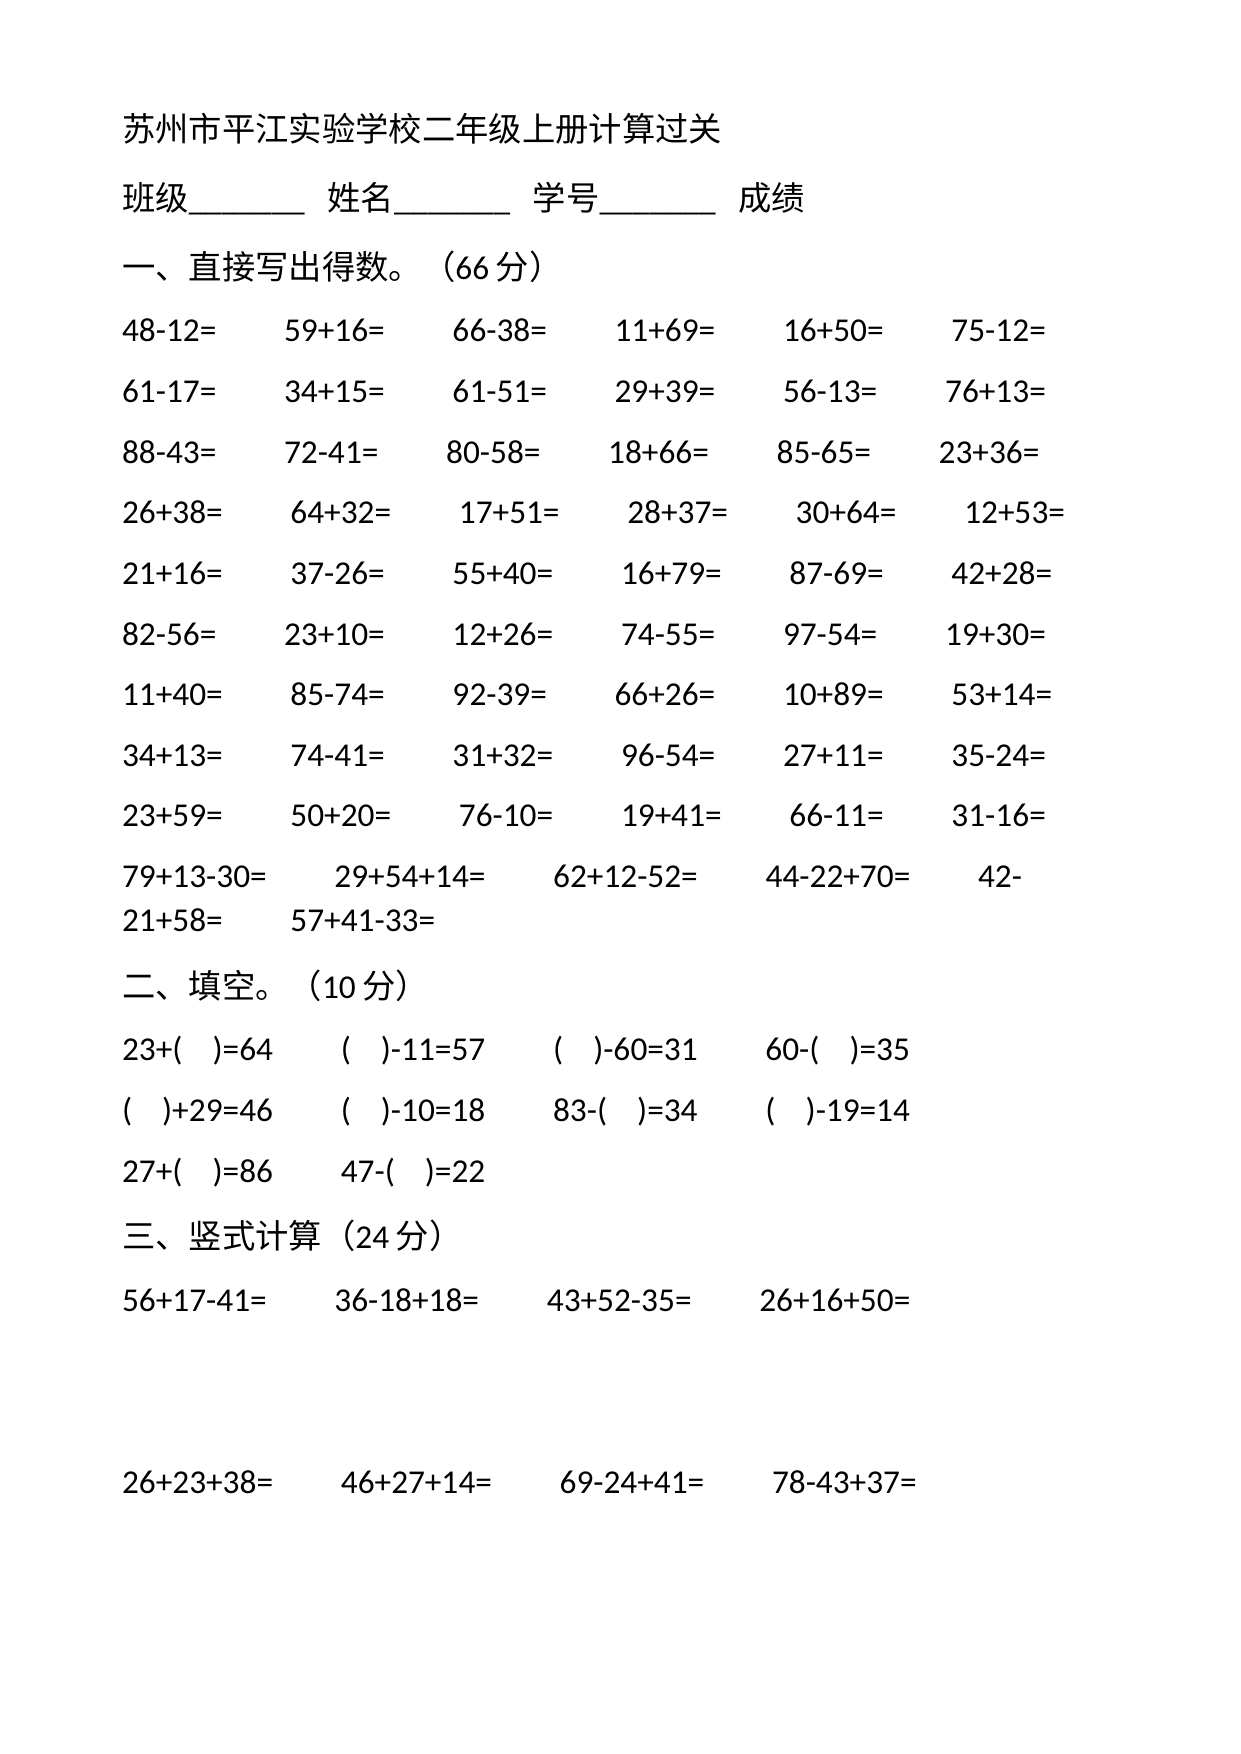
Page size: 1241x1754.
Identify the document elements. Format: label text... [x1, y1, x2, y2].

text 11+40= 85-74= 92-39= 66+26= 10+89= 53+14= [122, 673, 1118, 714]
text 56+17-41= 36-18+18= 43+52-35= 26+16+50= [122, 1279, 1118, 1320]
text 苏州市平江实验学校二年级上册计算过关 [122, 103, 1118, 151]
text 48-12= 59+16= 66-38= 11+69= 16+50= 75-12= [122, 309, 1118, 350]
text 26+38= 64+32= 17+51= 28+37= 30+64= 12+53= [122, 491, 1118, 532]
text 34+13= 74-41= 31+32= 96-54= 27+11= 35-24= [122, 734, 1118, 774]
text 26+23+38= 46+27+14= 69-24+41= 78-43+37= [122, 1461, 1118, 1502]
text 班级_______ 姓名_______ 学号_______ 成绩 [122, 172, 1118, 220]
text ( )+29=46 ( )-10=18 83-( )=34 ( )-19=14 [122, 1089, 1118, 1130]
text 23+( )=64 ( )-11=57 ( )-60=31 60-( )=35 [122, 1028, 1118, 1069]
text 23+59= 50+20= 76-10= 19+41= 66-11= 31-16= [122, 794, 1118, 835]
text 27+( )=86 47-( )=22 [122, 1149, 1118, 1190]
text 二、填空。（10分） [122, 959, 1118, 1008]
text 61-17= 34+15= 61-51= 29+39= 56-13= 76+13= [122, 370, 1118, 411]
text 三、竖式计算（24分） [122, 1210, 1118, 1258]
text 21+16= 37-26= 55+40= 16+79= 87-69= 42+28= [122, 552, 1118, 593]
text 88-43= 72-41= 80-58= 18+66= 85-65= 23+36= [122, 431, 1118, 471]
text 82-56= 23+10= 12+26= 74-55= 97-54= 19+30= [122, 612, 1118, 653]
text 79+13-30= 29+54+14= 62+12-52= 44-22+70= 42-21+58= 57+41-33= [122, 855, 1118, 940]
text 一、直接写出得数。（66分） [122, 241, 1118, 289]
